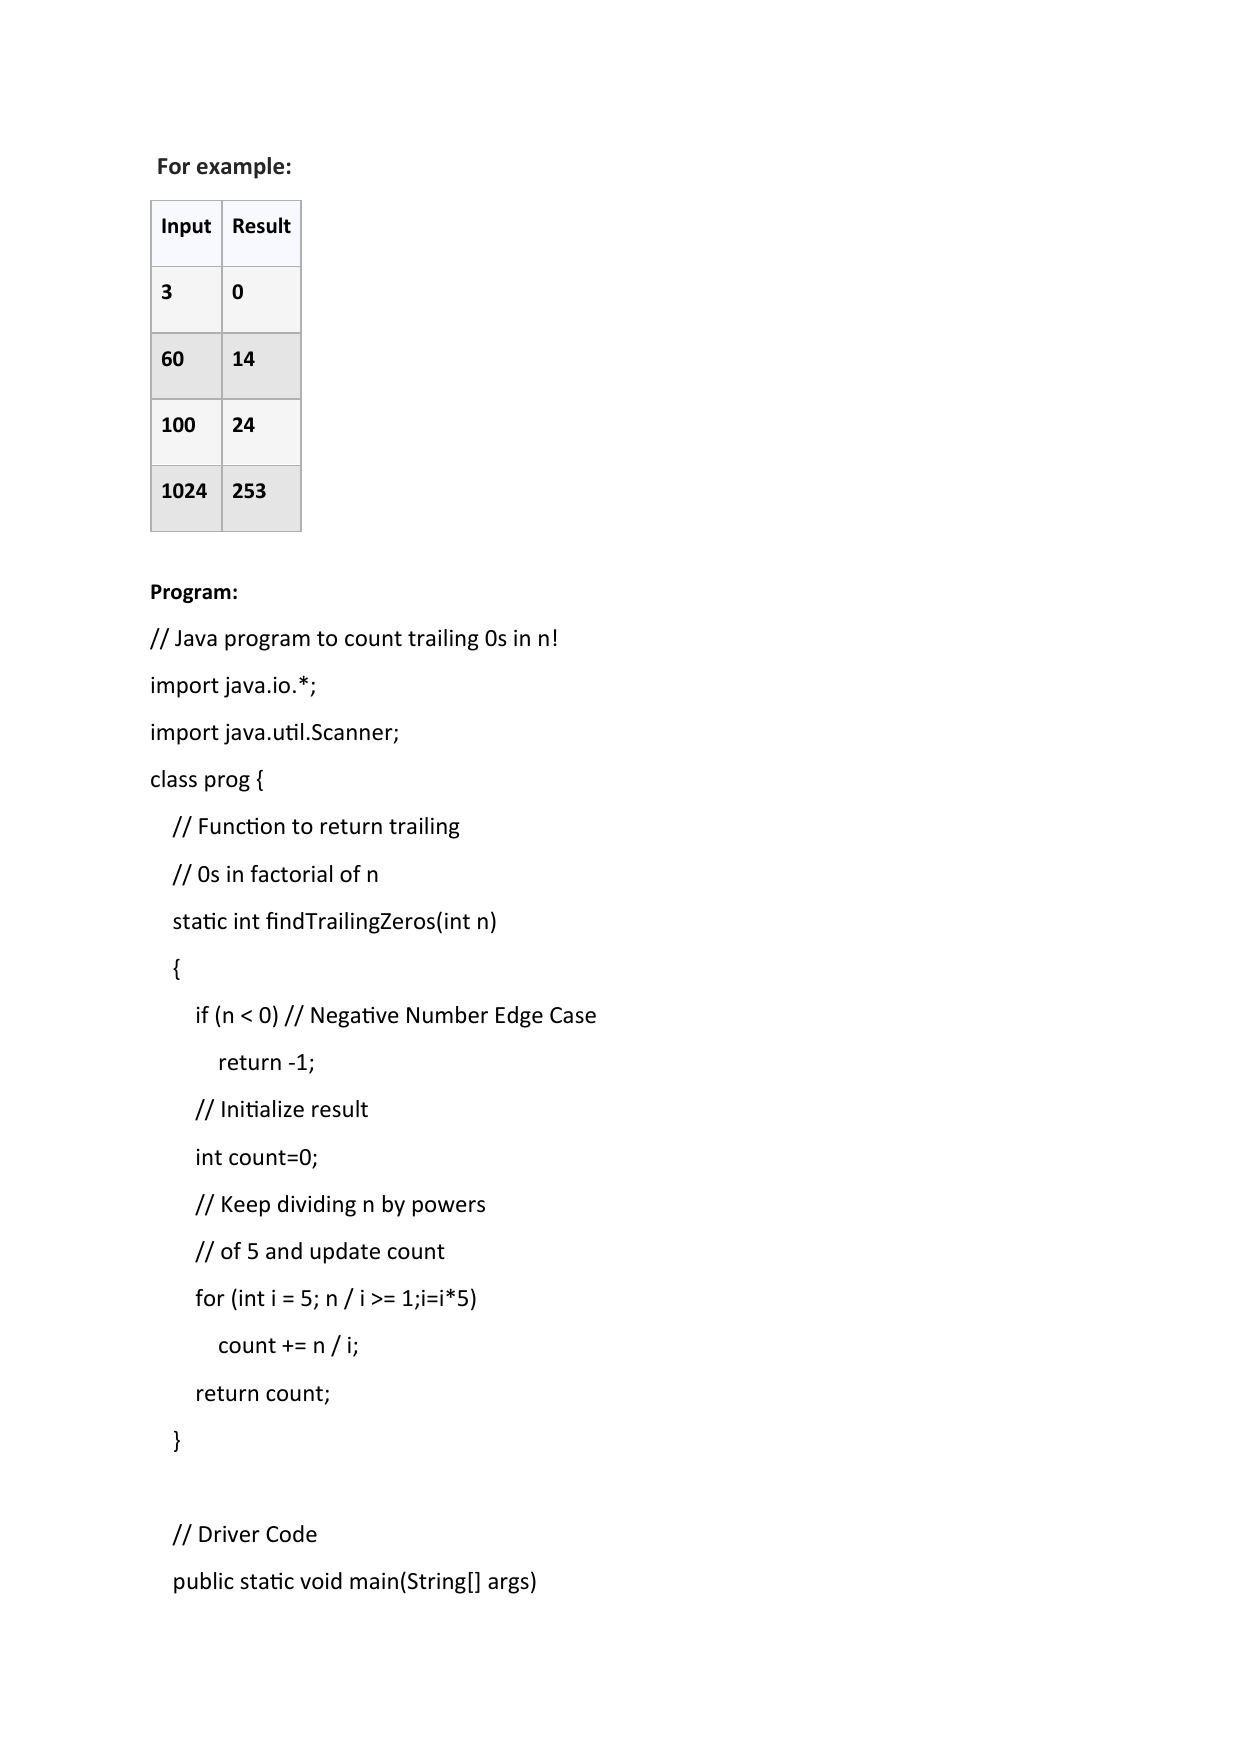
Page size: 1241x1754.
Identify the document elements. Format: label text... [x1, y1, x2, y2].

text for (int i = 5; n / i >= 1;i=i*5) [150, 1282, 1090, 1313]
text public static void main(String[] args) [150, 1566, 1090, 1596]
table_cell 24 [223, 400, 300, 464]
text // Function to return trailing [150, 811, 1090, 841]
text int count=0; [150, 1141, 1090, 1171]
table_cell 100 [152, 400, 221, 464]
table_cell 253 [223, 466, 300, 531]
text return count; [150, 1377, 1090, 1407]
text if (n < 0) // Negative Number Edge Case [150, 999, 1090, 1030]
table_cell 0 [223, 267, 300, 332]
table_cell 1024 [152, 466, 221, 531]
table_header Input [152, 201, 221, 266]
text // Java program to count trailing 0s in n! [150, 622, 1090, 652]
text // Keep dividing n by powers [150, 1188, 1090, 1218]
text // Initialize result [150, 1094, 1090, 1124]
text // 0s in factorial of n [150, 858, 1090, 888]
table_cell 14 [223, 334, 300, 398]
text { [150, 952, 1090, 983]
table_header Result [223, 201, 300, 266]
text // Driver Code [150, 1518, 1090, 1549]
text class prog { [150, 763, 1090, 794]
table_cell 3 [152, 267, 221, 332]
text count += n / i; [150, 1329, 1090, 1360]
text Program: [150, 577, 1090, 605]
text For example: [157, 150, 1090, 181]
text } [150, 1424, 1090, 1454]
text static int findTrailingZeros(int n) [150, 905, 1090, 935]
text import java.util.Scanner; [150, 716, 1090, 747]
table_cell 60 [152, 334, 221, 398]
text import java.io.*; [150, 669, 1090, 699]
text return -1; [150, 1046, 1090, 1077]
text // of 5 and update count [150, 1235, 1090, 1266]
